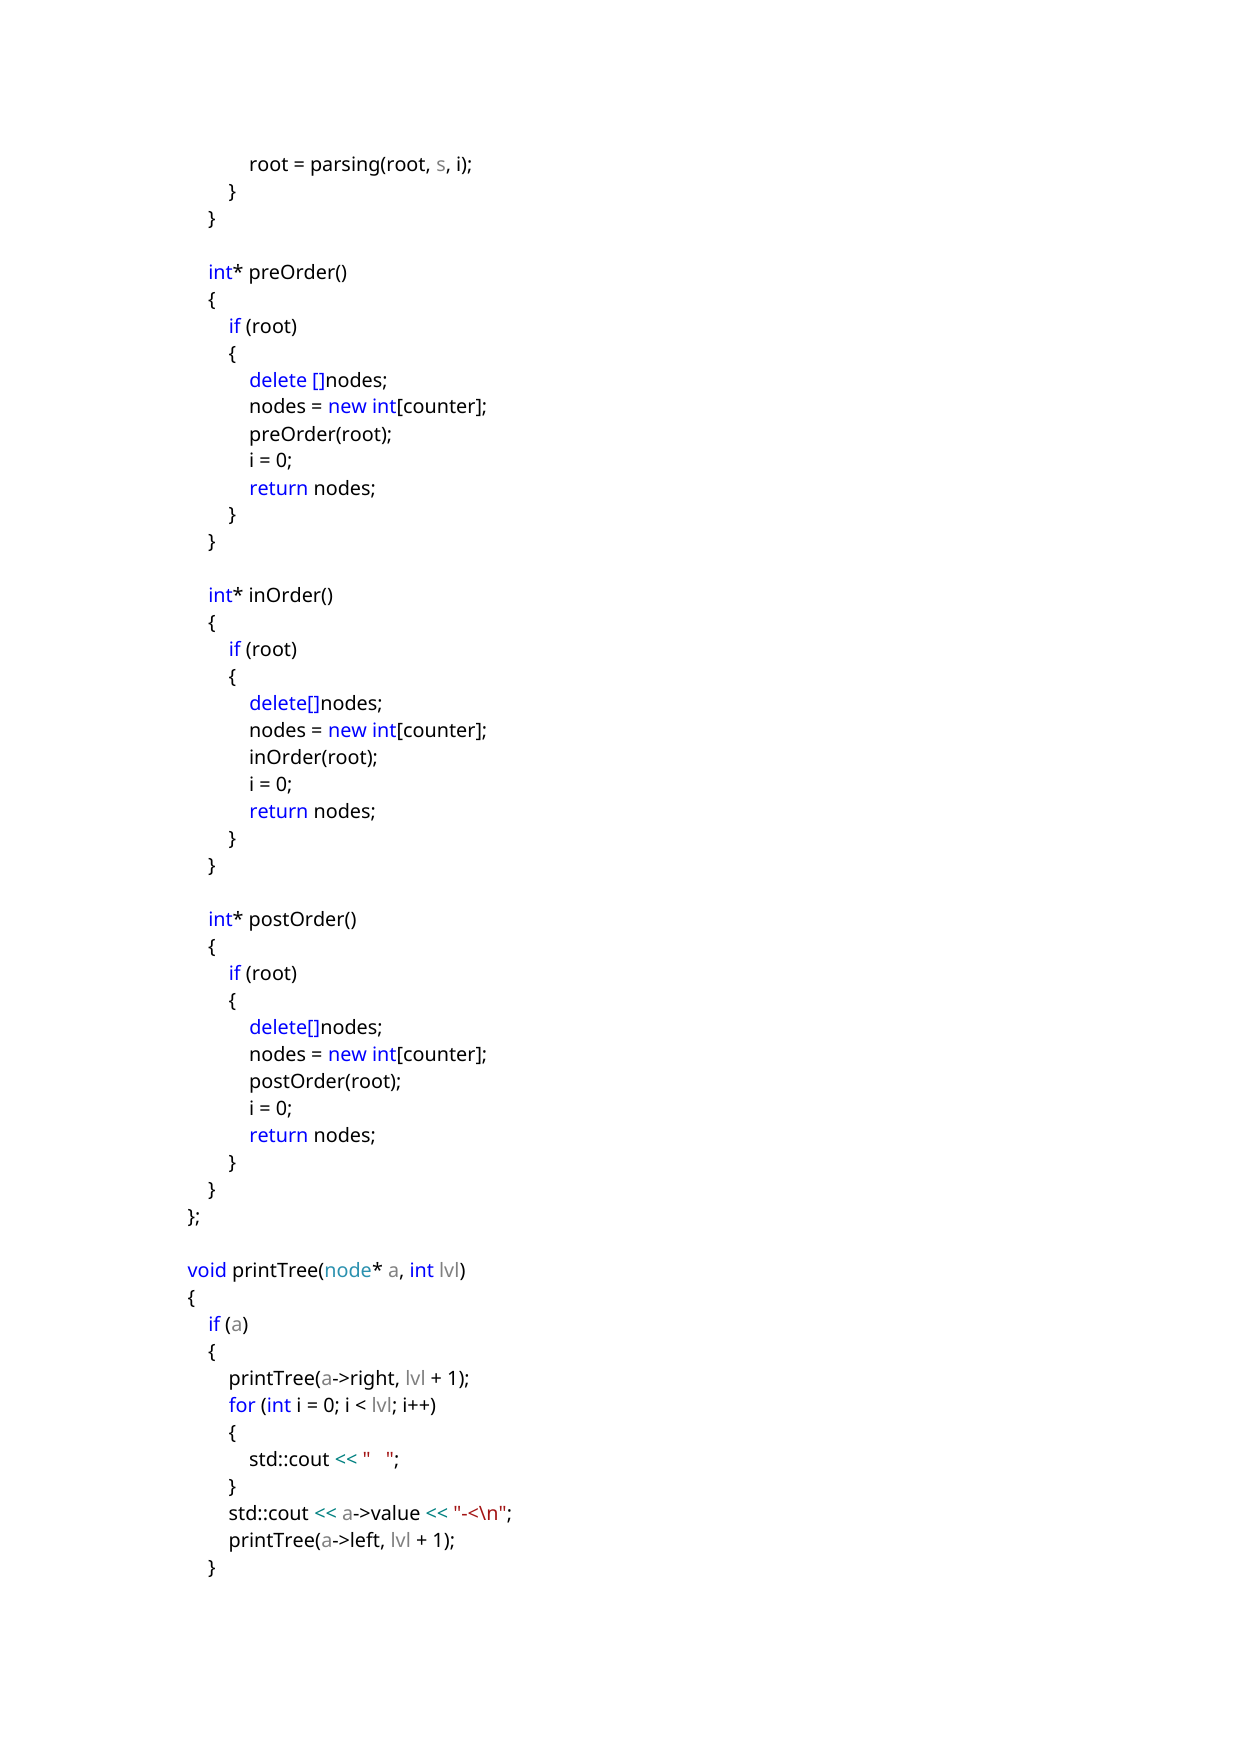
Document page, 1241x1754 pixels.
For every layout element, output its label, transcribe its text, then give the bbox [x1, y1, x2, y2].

text if (root) [187, 312, 1053, 339]
text nodes = new int[counter]; [187, 717, 1053, 743]
text } [187, 1553, 1053, 1580]
text } [187, 1148, 1053, 1175]
text { [187, 1418, 1053, 1445]
text delete[]nodes; [187, 1013, 1053, 1040]
text delete[]nodes; [187, 689, 1053, 717]
text } [187, 501, 1053, 528]
text int* preOrder() [187, 258, 1053, 285]
text if (root) [187, 959, 1053, 986]
text i = 0; [187, 447, 1053, 474]
text return nodes; [187, 474, 1053, 501]
text { [187, 609, 1053, 636]
text std::cout << " "; [187, 1445, 1053, 1472]
text } [187, 824, 1053, 851]
text inOrder(root); [187, 743, 1053, 771]
text { [187, 932, 1053, 959]
text i = 0; [187, 771, 1053, 797]
text int* postOrder() [187, 905, 1053, 932]
text preOrder(root); [187, 420, 1053, 447]
text } [187, 177, 1053, 204]
text int* inOrder() [187, 582, 1053, 609]
text printTree(a->left, lvl + 1); [187, 1526, 1053, 1553]
text void printTree(node* a, int lvl) [187, 1256, 1053, 1283]
text delete []nodes; [187, 366, 1053, 393]
text { [187, 986, 1053, 1013]
text if (root) [187, 636, 1053, 663]
text } [187, 1472, 1053, 1499]
text } [187, 528, 1053, 555]
text { [187, 1283, 1053, 1310]
text postOrder(root); [187, 1067, 1053, 1094]
text std::cout << a->value << "-<\n"; [187, 1499, 1053, 1526]
text root = parsing(root, s, i); [187, 150, 1053, 177]
text nodes = new int[counter]; [187, 1040, 1053, 1067]
text for (int i = 0; i < lvl; i++) [187, 1391, 1053, 1418]
text i = 0; [187, 1094, 1053, 1121]
text { [187, 339, 1053, 366]
text } [187, 851, 1053, 878]
text return nodes; [187, 797, 1053, 824]
text } [187, 1175, 1053, 1202]
text printTree(a->right, lvl + 1); [187, 1364, 1053, 1391]
text { [187, 663, 1053, 689]
text nodes = new int[counter]; [187, 393, 1053, 420]
text } [187, 204, 1053, 231]
text if (a) [187, 1310, 1053, 1337]
text return nodes; [187, 1121, 1053, 1148]
text { [187, 1337, 1053, 1364]
text { [187, 285, 1053, 312]
text }; [187, 1202, 1053, 1229]
